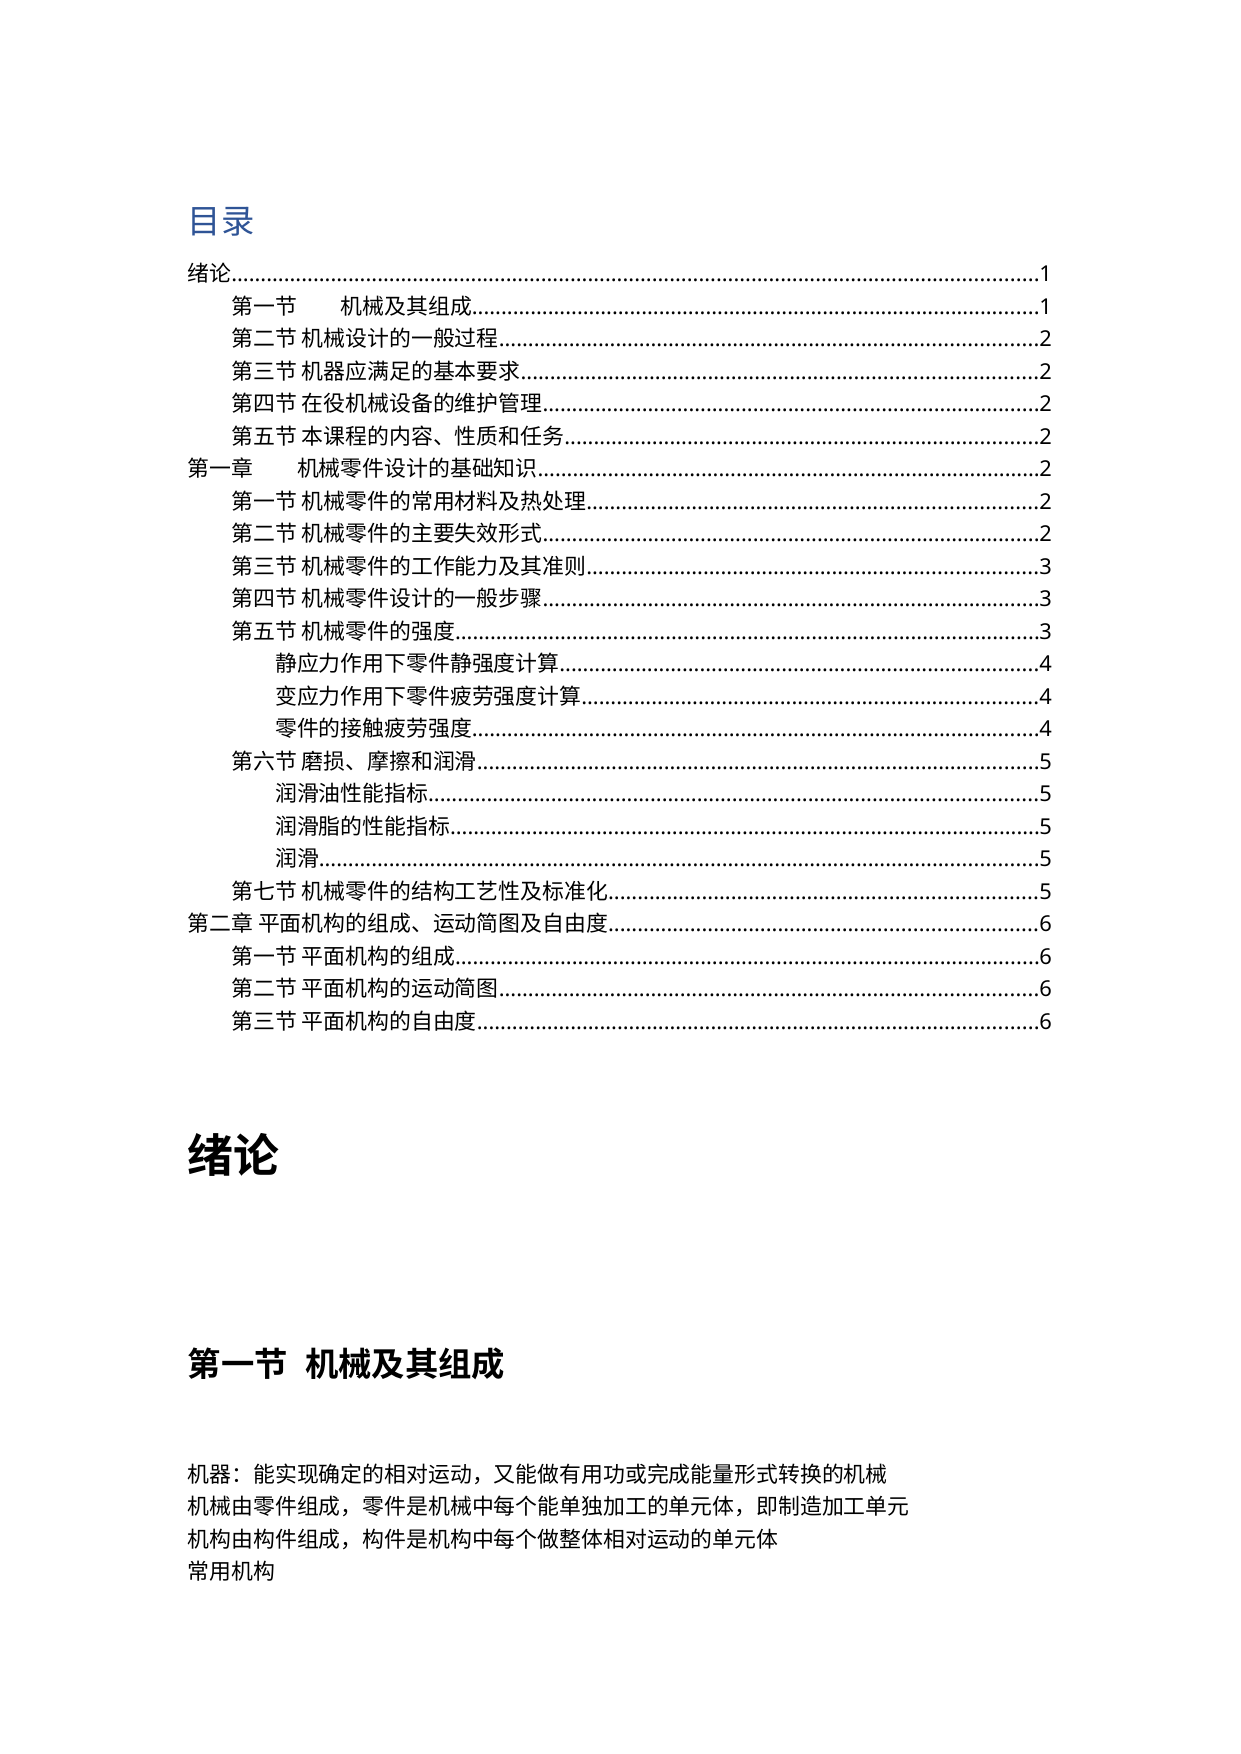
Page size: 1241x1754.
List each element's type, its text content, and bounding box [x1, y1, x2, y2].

text 机械由零件组成，零件是机械中每个能单独加工的单元体，即制造加工单元 [187, 1489, 1053, 1521]
subtitle 绪论 [187, 1104, 1053, 1201]
subtitle 机械及其组成 [187, 1329, 1053, 1394]
text 常用机构 [187, 1554, 1053, 1586]
text 机器：能实现确定的相对运动，又能做有用功或完成能量形式转换的机械 [187, 1456, 1053, 1489]
text 机构由构件组成，构件是机构中每个做整体相对运动的单元体 [187, 1521, 1053, 1554]
